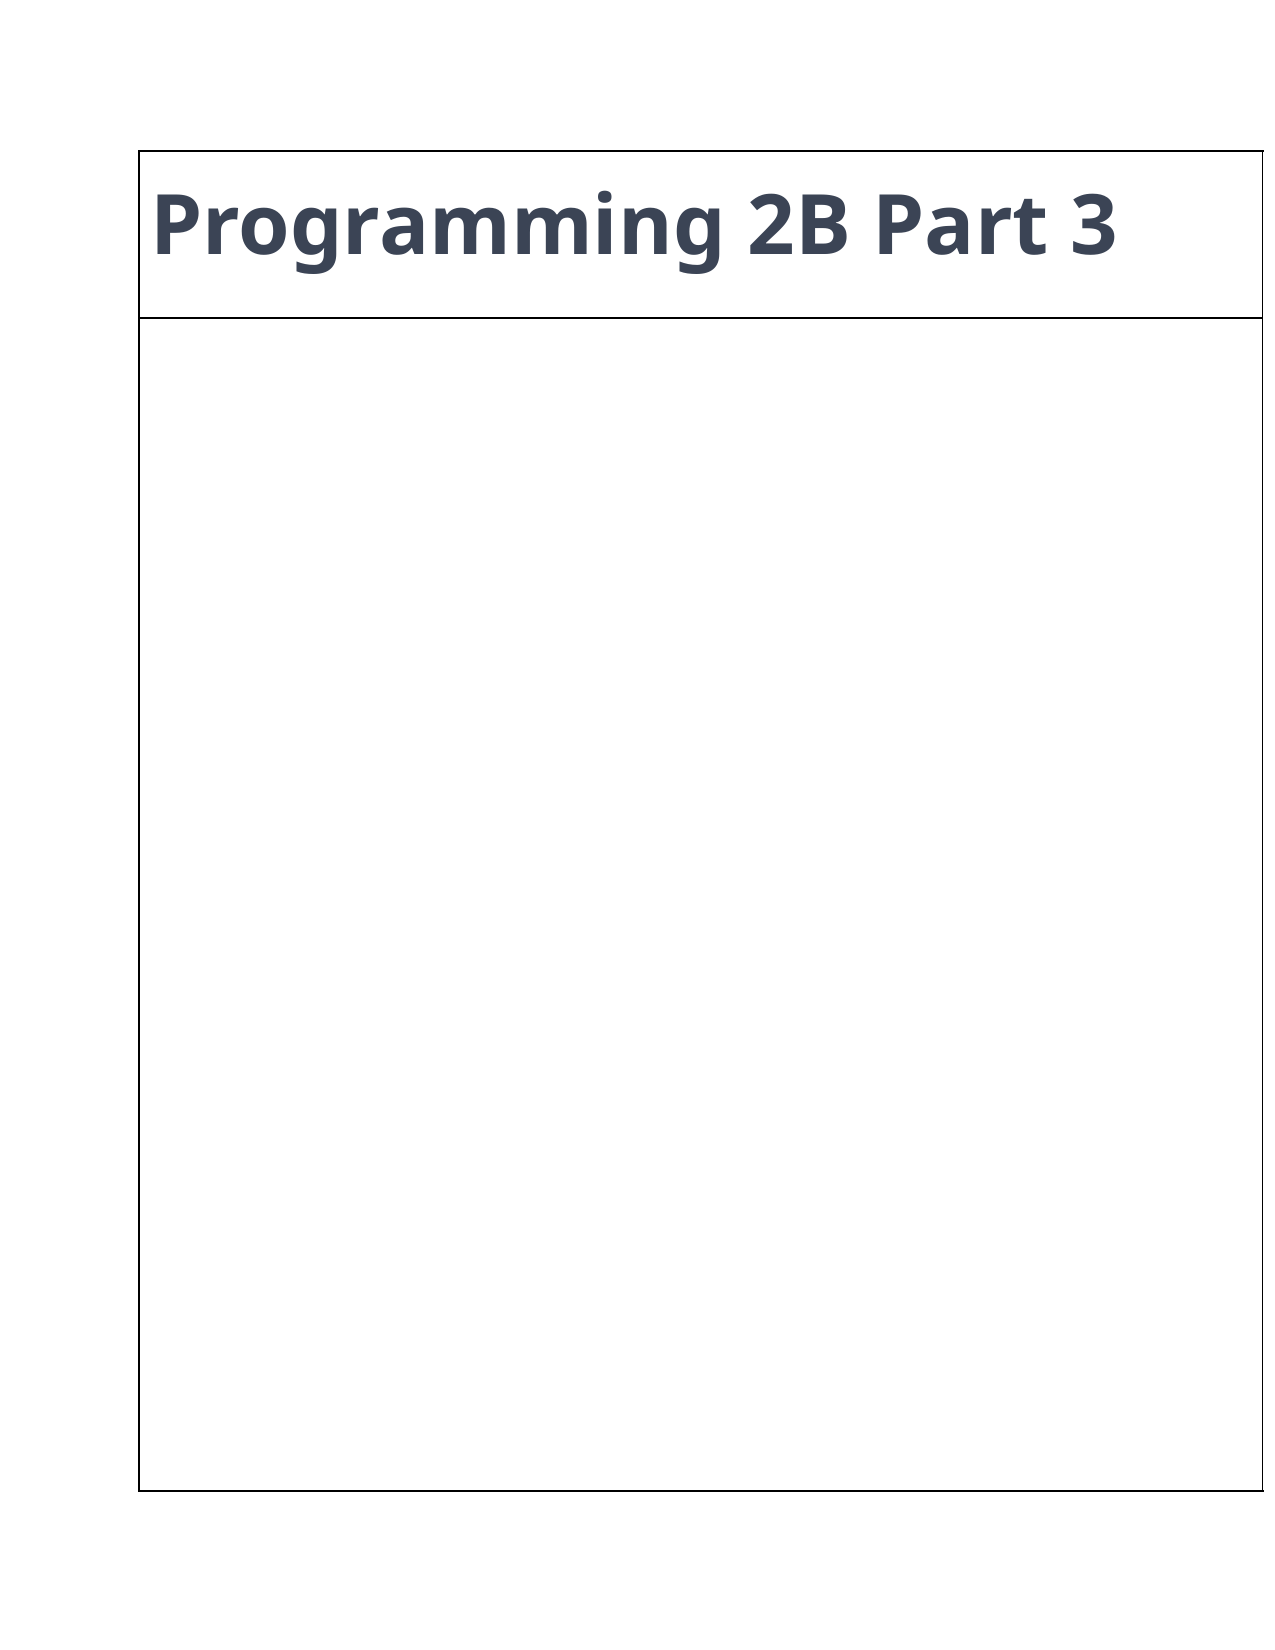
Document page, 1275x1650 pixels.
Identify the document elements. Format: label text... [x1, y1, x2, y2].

table_header Programming 2B Part 3 [140, 152, 1262, 317]
table_cell [140, 319, 1262, 1490]
